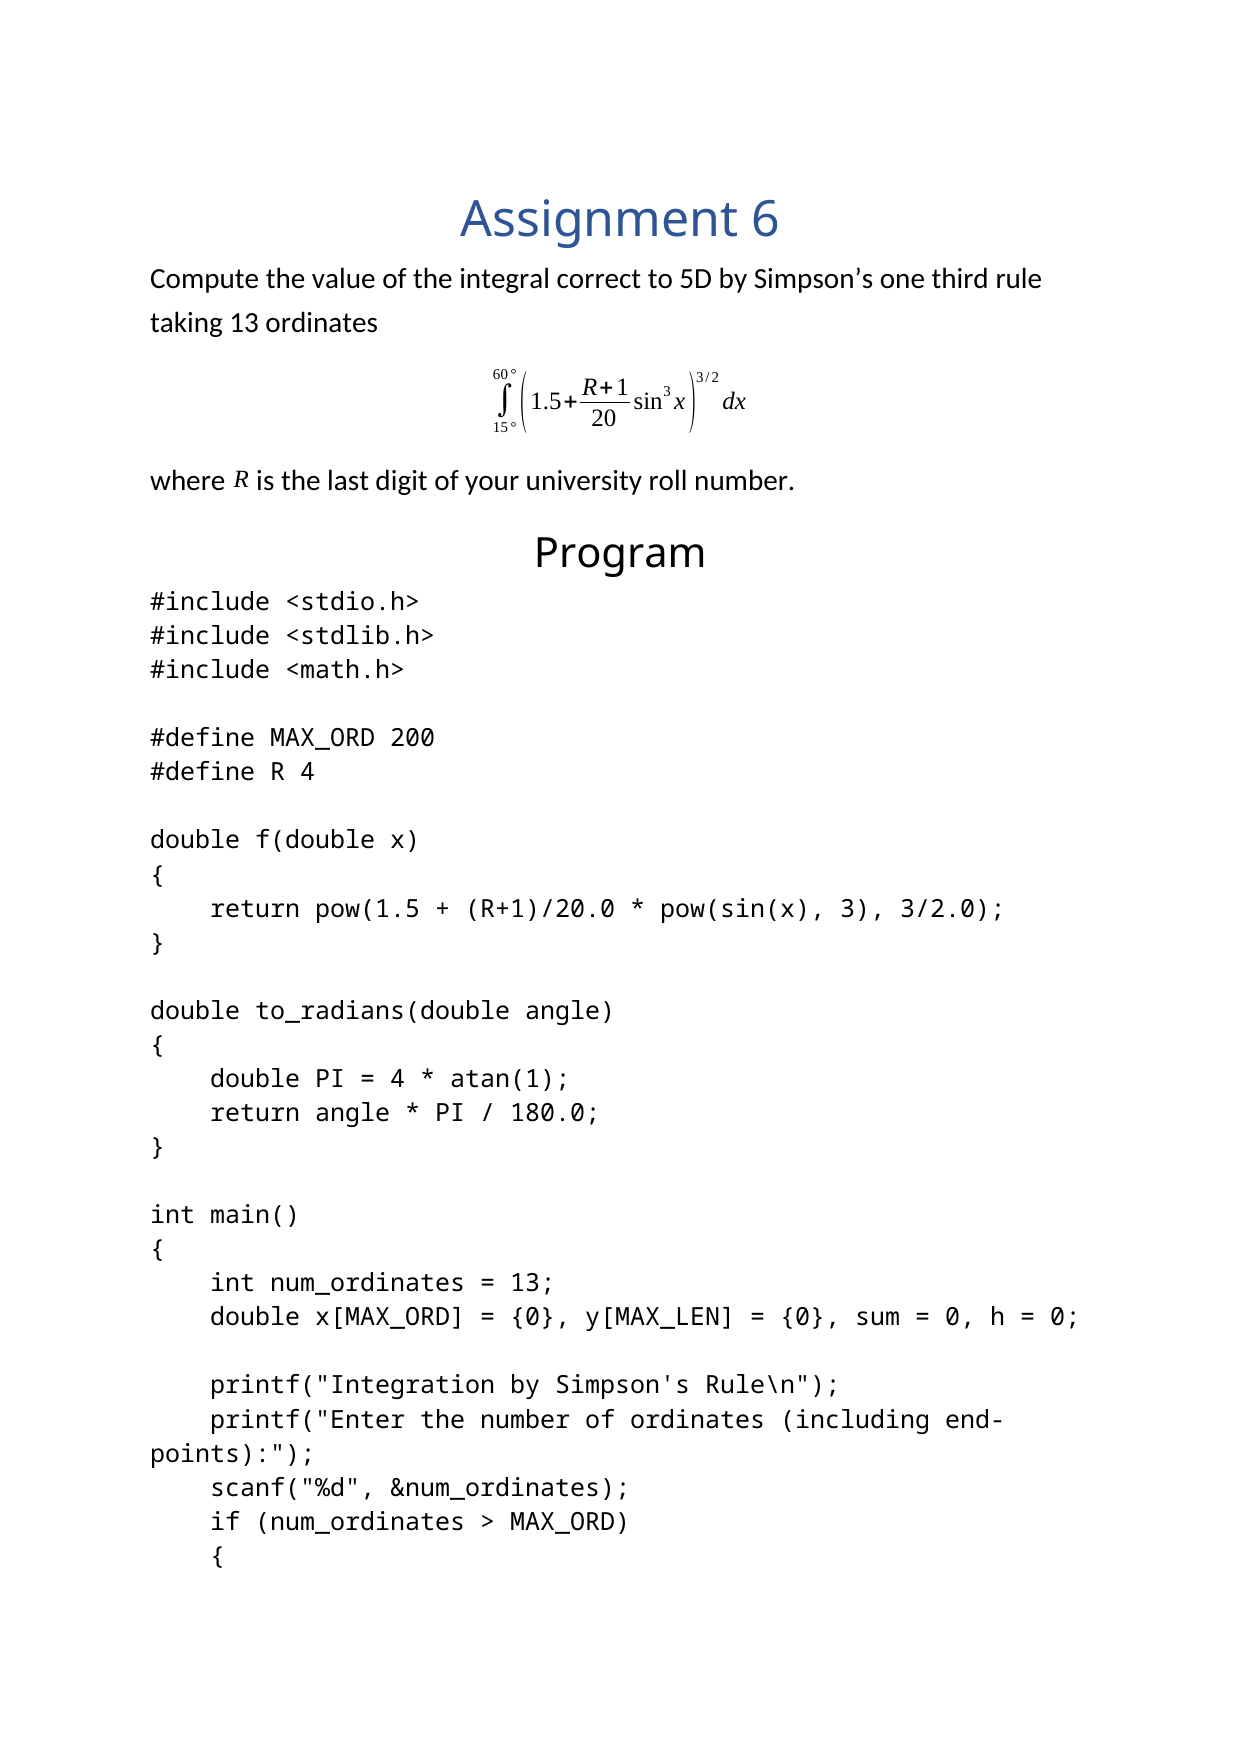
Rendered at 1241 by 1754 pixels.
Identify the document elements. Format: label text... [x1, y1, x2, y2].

text Compute the value of the integral correct to 5D by Simpson’s one third rule taking 13 ordinates [150, 260, 1090, 340]
text printf("Enter the number of ordinates (including end-points):"); [150, 1401, 1090, 1469]
text #define R 4 [150, 754, 1090, 788]
text double x[MAX_ORD] = {0}, y[MAX_LEN] = {0}, sum = 0, h = 0; [150, 1299, 1090, 1333]
text where is the last digit of your university roll number. [150, 462, 1090, 497]
text printf("Integration by Simpson's Rule\n"); [150, 1367, 1090, 1401]
text if (num_ordinates > MAX_ORD) [150, 1503, 1090, 1537]
subtitle Assignment 6 [150, 183, 1090, 251]
text #include <stdlib.h> [150, 618, 1090, 652]
text #include <stdio.h> [150, 584, 1090, 618]
text scanf("%d", &num_ordinates); [150, 1469, 1090, 1503]
text return angle * PI / 180.0; [150, 1095, 1090, 1129]
text { [150, 1027, 1090, 1061]
text #include <math.h> [150, 652, 1090, 686]
text { [150, 1231, 1090, 1265]
text #define MAX_ORD 200 [150, 720, 1090, 754]
text { [150, 856, 1090, 890]
text double to_radians(double angle) [150, 992, 1090, 1027]
text } [150, 1129, 1090, 1163]
text return pow(1.5 + (R+1)/20.0 * pow(sin(x), 3), 3/2.0); [150, 890, 1090, 924]
text int num_ordinates = 13; [150, 1265, 1090, 1299]
text { [150, 1537, 1090, 1572]
subtitle Program [150, 523, 1090, 579]
text double f(double x) [150, 822, 1090, 856]
text int main() [150, 1197, 1090, 1231]
text } [150, 924, 1090, 958]
text double PI = 4 * atan(1); [150, 1061, 1090, 1095]
